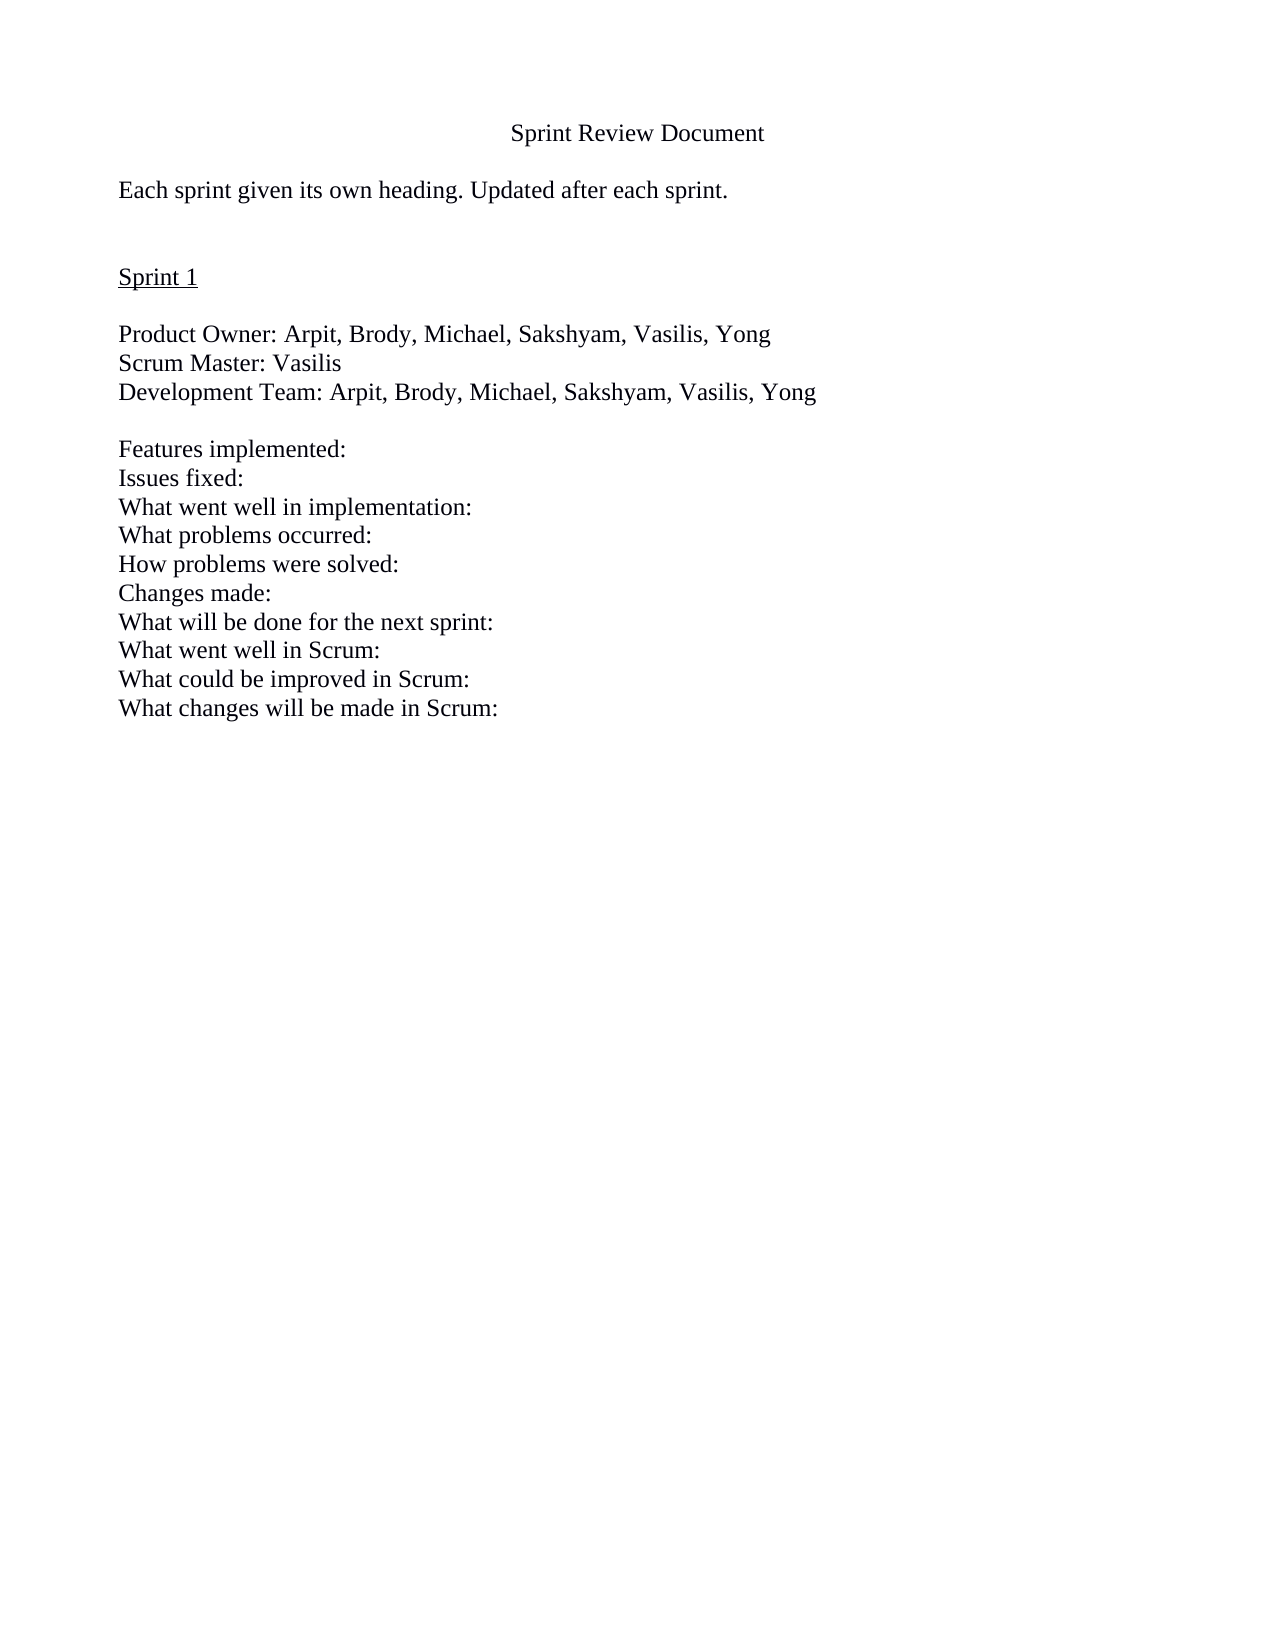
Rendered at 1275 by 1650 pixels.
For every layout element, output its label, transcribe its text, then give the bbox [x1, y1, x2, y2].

text Issues fixed: [118, 463, 1157, 492]
text Features implemented: [118, 434, 1157, 463]
text Changes made: [118, 578, 1157, 607]
text What will be done for the next sprint: [118, 607, 1157, 636]
text Sprint Review Document [118, 118, 1157, 147]
text What could be improved in Scrum: [118, 664, 1157, 693]
text Sprint 1 [118, 262, 1157, 291]
text Scrum Master: Vasilis [118, 348, 1157, 377]
text Product Owner: Arpit, Brody, Michael, Sakshyam, Vasilis, Yong [118, 319, 1157, 348]
text How problems were solved: [118, 549, 1157, 578]
text What went well in Scrum: [118, 636, 1157, 664]
text Development Team: Arpit, Brody, Michael, Sakshyam, Vasilis, Yong [118, 377, 1157, 406]
text What went well in implementation: [118, 492, 1157, 521]
text What changes will be made in Scrum: [118, 693, 1157, 722]
text Each sprint given its own heading. Updated after each sprint. [118, 176, 1157, 204]
text What problems occurred: [118, 521, 1157, 549]
